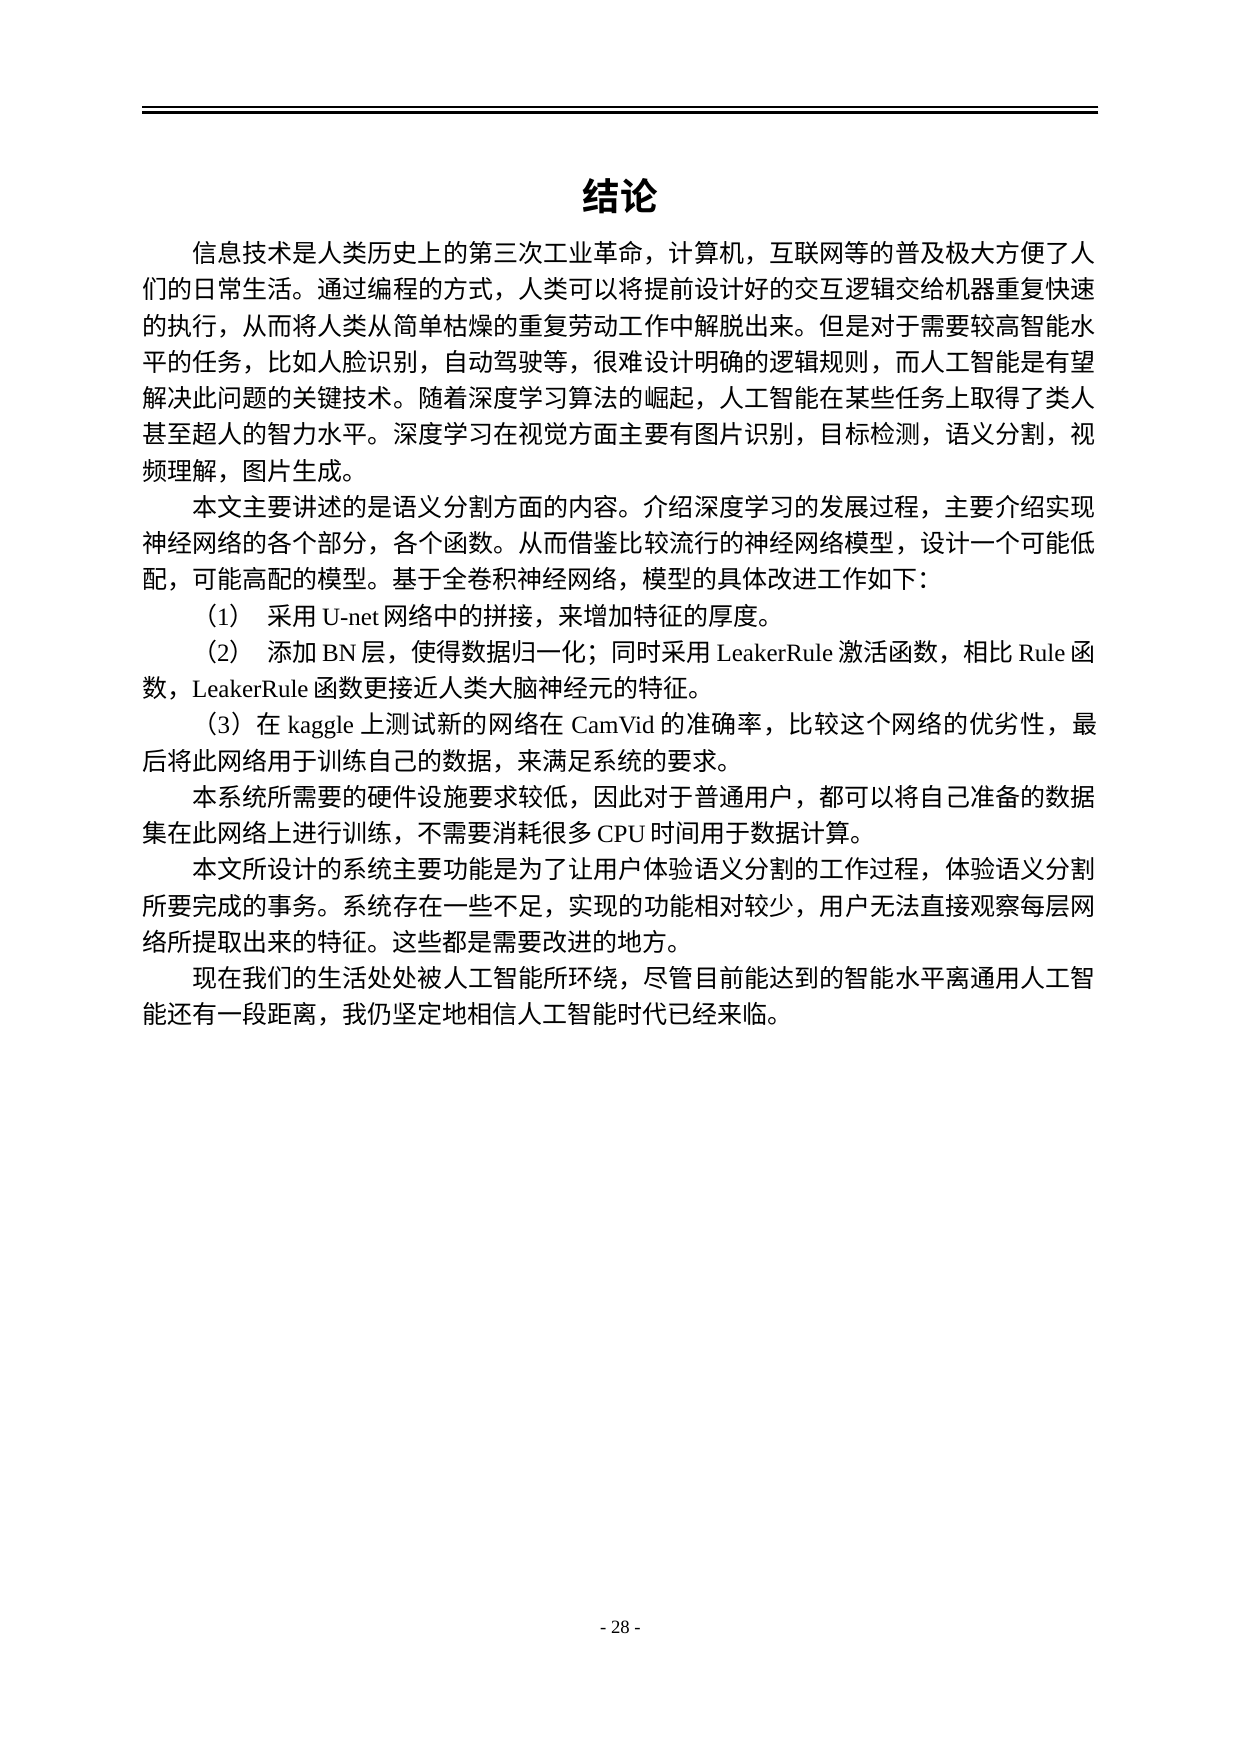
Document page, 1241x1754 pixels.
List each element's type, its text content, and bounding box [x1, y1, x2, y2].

text 现在我们的生活处处被人工智能所环绕，尽管目前能达到的智能水平离通用人工智能还有一段距离，我仍坚定地相信人工智能时代已经来临。 [142, 958, 1098, 1031]
list 添加BN层，使得数据归一化；同时采用LeakerRule激活函数，相比Rule函 [192, 632, 1098, 668]
text 本文所设计的系统主要功能是为了让用户体验语义分割的工作过程，体验语义分割所要完成的事务。系统存在一些不足，实现的功能相对较少，用户无法直接观察每层网络所提取出来的特征。这些都是需要改进的地方。 [142, 850, 1098, 958]
text （3）在kaggle上测试新的网络在CamVid的准确率，比较这个网络的优劣性，最后将此网络用于训练自己的数据，来满足系统的要求。 [142, 705, 1098, 777]
text 信息技术是人类历史上的第三次工业革命，计算机，互联网等的普及极大方便了人们的日常生活。通过编程的方式，人类可以将提前设计好的交互逻辑交给机器重复快速的执行，从而将人类从简单枯燥的重复劳动工作中解脱出来。但是对于需要较高智能水平的任务，比如人脸识别，自动驾驶等，很难设计明确的逻辑规则，而人工智能是有望解决此问题的关键技术。随着深度学习算法的崛起，人工智能在某些任务上取得了类人甚至超人的智力水平。深度学习在视觉方面主要有图片识别，目标检测，语义分割，视频理解，图片生成。 [142, 233, 1098, 487]
text 本文主要讲述的是语义分割方面的内容。介绍深度学习的发展过程，主要介绍实现神经网络的各个部分，各个函数。从而借鉴比较流行的神经网络模型，设计一个可能低配，可能高配的模型。基于全卷积神经网络，模型的具体改进工作如下： [142, 487, 1098, 596]
text 本系统所需要的硬件设施要求较低，因此对于普通用户，都可以将自己准备的数据集在此网络上进行训练，不需要消耗很多CPU时间用于数据计算。 [142, 777, 1098, 850]
text 数，LeakerRule函数更接近人类大脑神经元的特征。 [142, 668, 1098, 705]
title 结论 [142, 167, 1098, 221]
list 采用U-net网络中的拼接，来增加特征的厚度。 [192, 596, 1098, 632]
